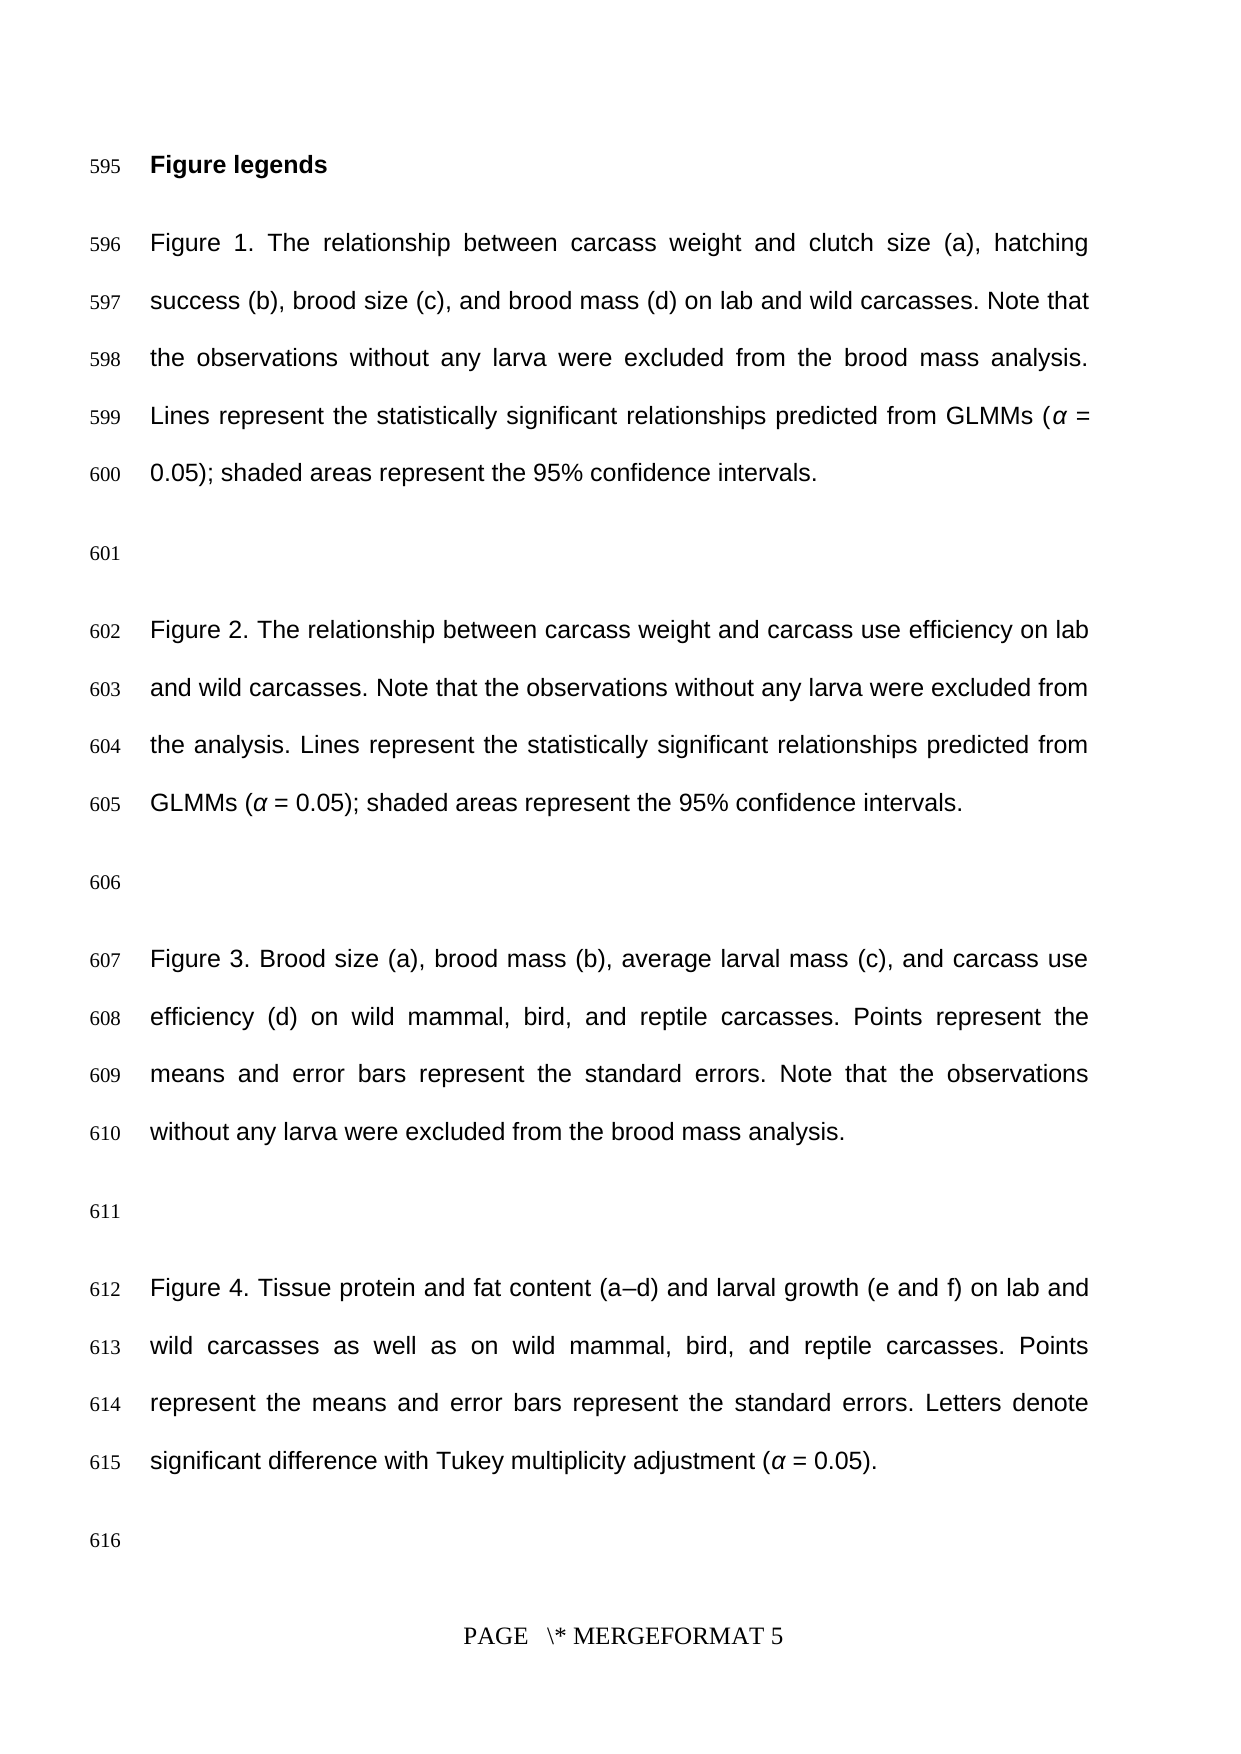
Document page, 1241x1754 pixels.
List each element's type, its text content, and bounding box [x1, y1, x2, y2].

text Figure 2. The relationship between carcass weight and carcass use efficiency on lab and wild carcasses. Note that the observations without any larva were excluded from the analysis. Lines represent the statistically significant relationships predicted from GLMMs (α = 0.05); shaded areas represent the 95% confidence intervals. [150, 615, 1090, 816]
text Figure legends [150, 150, 1090, 179]
text Figure 3. Brood size (a), brood mass (b), average larval mass (c), and carcass use efficiency (d) on wild mammal, bird, and reptile carcasses. Points represent the means and error bars represent the standard errors. Note that the observations without any larva were excluded from the brood mass analysis. [150, 944, 1090, 1145]
text Figure 1. The relationship between carcass weight and clutch size (a), hatching success (b), brood size (c), and brood mass (d) on lab and wild carcasses. Note that the observations without any larva were excluded from the brood mass analysis. Lines represent the statistically significant relationships predicted from GLMMs (α = 0.05); shaded areas represent the 95% confidence intervals. [150, 228, 1090, 487]
text Figure 4. Tissue protein and fat content (a–d) and larval growth (e and f) on lab and wild carcasses as well as on wild mammal, bird, and reptile carcasses. Points represent the means and error bars represent the standard errors. Letters denote significant difference with Tukey multiplicity adjustment (α = 0.05). [150, 1273, 1090, 1474]
